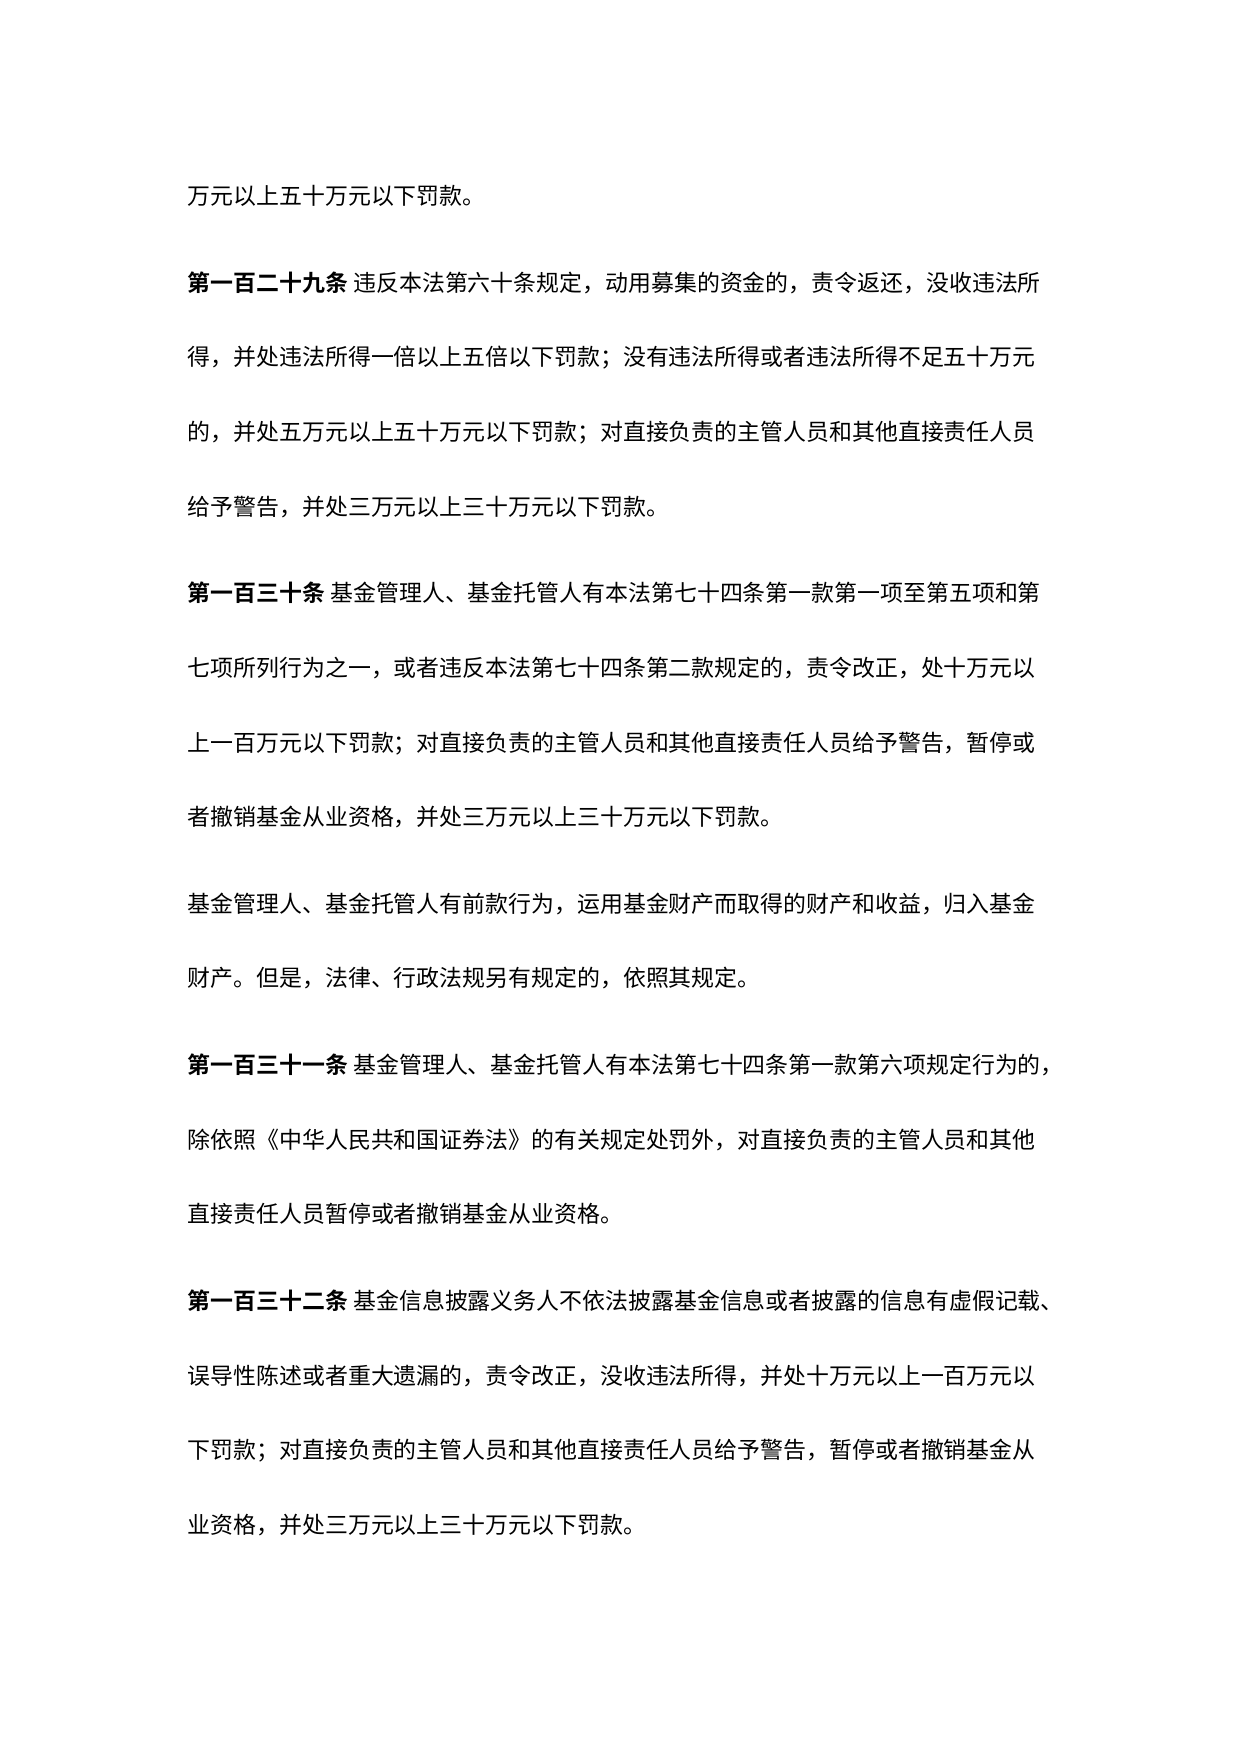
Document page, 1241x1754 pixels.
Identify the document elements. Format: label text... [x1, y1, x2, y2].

text 第一百二十九条 违反本法第六十条规定，动用募集的资金的，责令返还，没收违法所得，并处违法所得一倍以上五倍以下罚款；没有违法所得或者违法所得不足五十万元的，并处五万元以上五十万元以下罚款；对直接负责的主管人员和其他直接责任人员给予警告，并处三万元以上三十万元以下罚款。 [187, 248, 1053, 538]
text 第一百三十二条 基金信息披露义务人不依法披露基金信息或者披露的信息有虚假记载、误导性陈述或者重大遗漏的，责令改正，没收违法所得，并处十万元以上一百万元以下罚款；对直接负责的主管人员和其他直接责任人员给予警告，暂停或者撤销基金从业资格，并处三万元以上三十万元以下罚款。 [187, 1267, 1053, 1556]
text 第一百三十条 基金管理人、基金托管人有本法第七十四条第一款第一项至第五项和第七项所列行为之一，或者违反本法第七十四条第二款规定的，责令改正，处十万元以上一百万元以下罚款；对直接负责的主管人员和其他直接责任人员给予警告，暂停或者撤销基金从业资格，并处三万元以上三十万元以下罚款。 [187, 559, 1053, 848]
text 基金管理人、基金托管人有前款行为，运用基金财产而取得的财产和收益，归入基金财产。但是，法律、行政法规另有规定的，依照其规定。 [187, 870, 1053, 1009]
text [187, 162, 1053, 227]
text 第一百三十一条 基金管理人、基金托管人有本法第七十四条第一款第六项规定行为的，除依照《中华人民共和国证券法》的有关规定处罚外，对直接负责的主管人员和其他直接责任人员暂停或者撤销基金从业资格。 [187, 1031, 1053, 1245]
